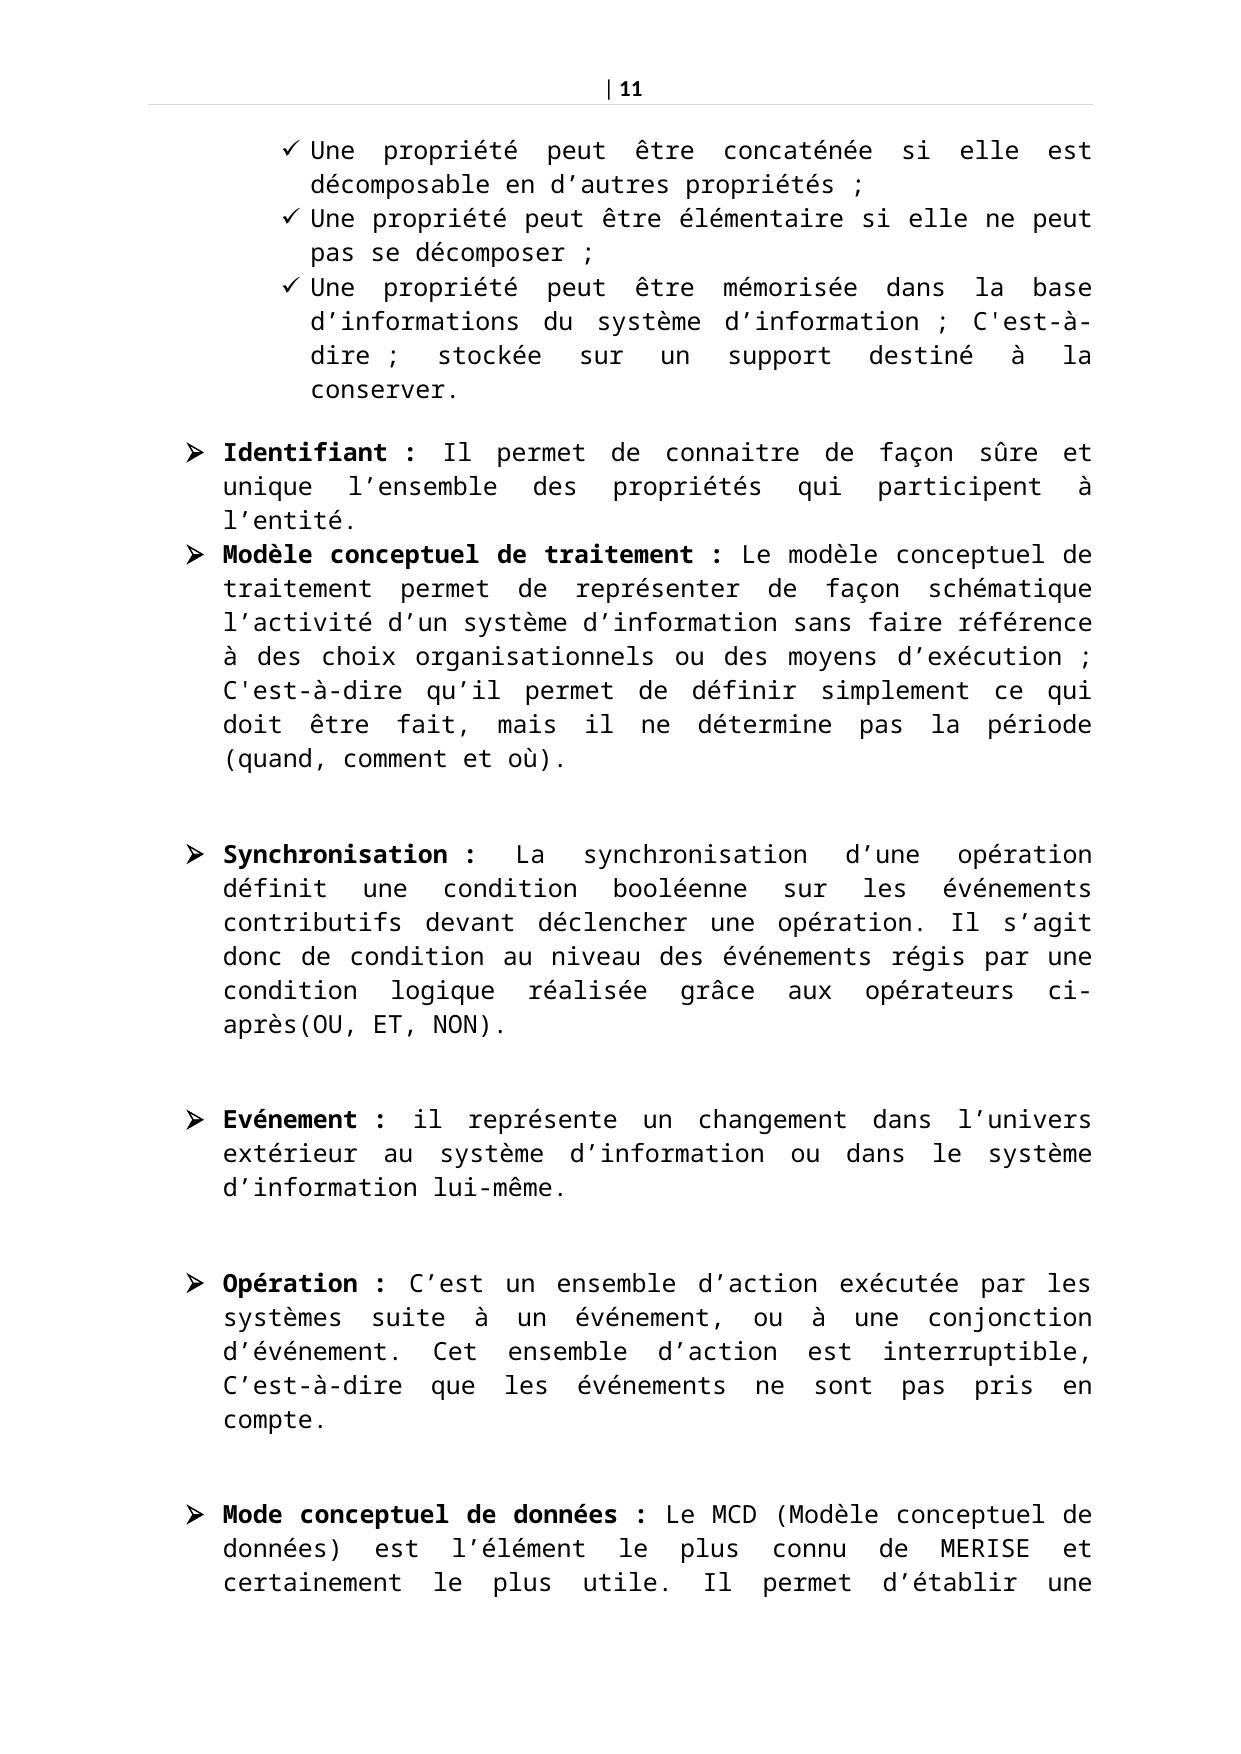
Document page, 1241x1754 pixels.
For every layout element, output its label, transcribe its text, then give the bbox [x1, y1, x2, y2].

list Une propriété peut être concaténée si elle est décomposable en d’autres propriétés ; [281, 196, 1093, 264]
list Une propriété peut être élémentaire si elle ne peut pas se décomposer ; [281, 293, 1093, 362]
list Evénement : il représente un changement dans l’univers extérieur au système d’information ou dans le système d’information lui-même. [185, 1253, 1093, 1355]
list Synchronisation : La synchronisation d’une opération définit une condition booléenne sur les événements contributifs devant déclencher une opération. Il s’agit donc de condition au niveau des événements régis par une condition logique réalisée grâce aux opérateurs ci-après(OU, ET, NON). [185, 987, 1093, 1191]
list Une propriété peut être mémorisée dans la base d’informations du système d’information ; C'est-à-dire ; stockée sur un support destiné à la conserver. [281, 391, 1093, 527]
text Nous avons plusieurs sortes de propriété à savoir : [177, 133, 1093, 167]
list Identifiant : Il permet de connaitre de façon sûre et unique l’ensemble des propriétés qui participent à l’entité. [185, 556, 1093, 658]
list Modèle conceptuel de traitement : Le modèle conceptuel de traitement permet de représenter de façon schématique l’activité d’un système d’information sans faire référence à des choix organisationnels ou des moyens d’exécution ; C'est-à-dire qu’il permet de définir simplement ce qui doit être fait, mais il ne détermine pas la période (quand, comment et où). [185, 687, 1093, 926]
list Opération : C’est un ensemble d’action exécutée par les systèmes suite à un événement, ou à une conjonction d’événement. Cet ensemble d’action est interruptible, C’est-à-dire que les événements ne sont pas pris en compte. [185, 1416, 1093, 1586]
